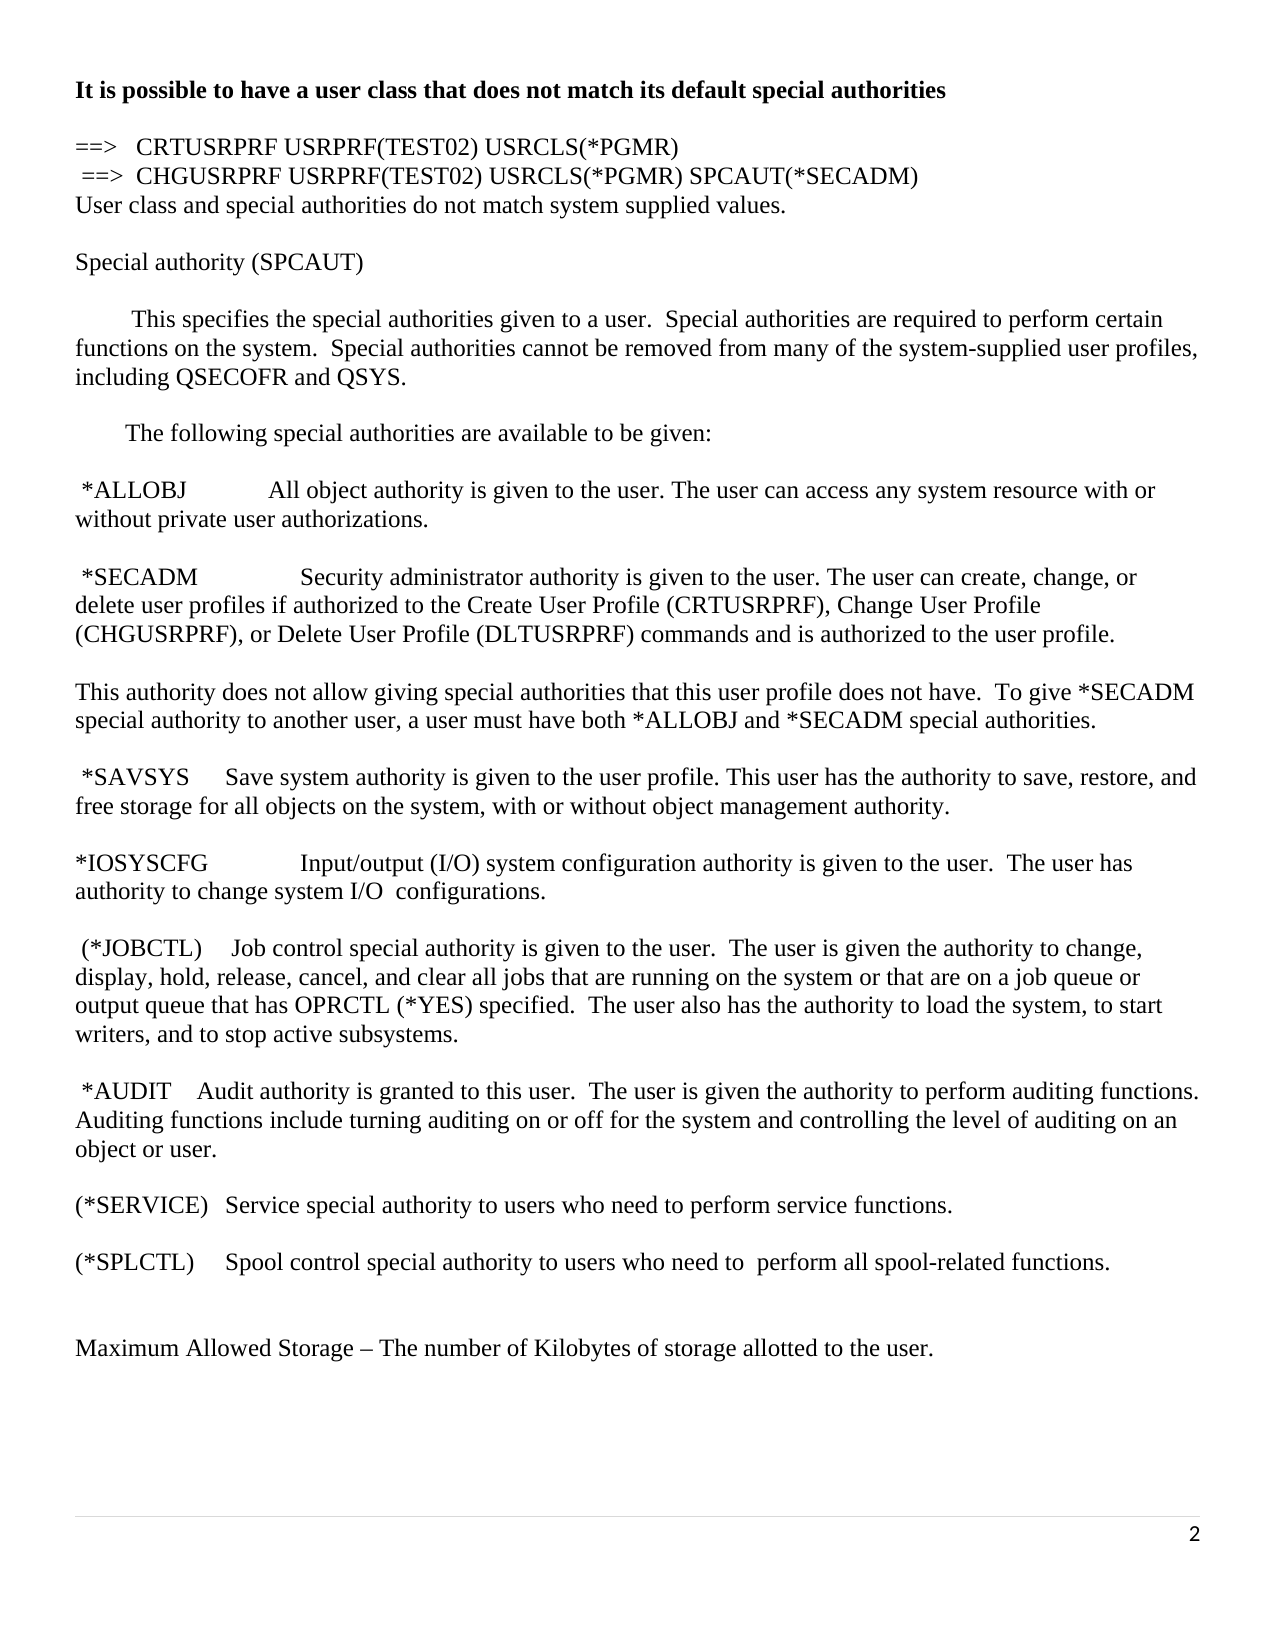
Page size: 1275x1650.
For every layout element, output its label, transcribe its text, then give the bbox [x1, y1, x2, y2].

text (*SERVICE) Service special authority to users who need to perform service functions. [75, 1190, 1200, 1247]
text ==> CRTUSRPRF USRPRF(TEST02) USRCLS(*PGMR) [75, 132, 1200, 161]
text ==> CHGUSRPRF USRPRF(TEST02) USRCLS(*PGMR) SPCAUT(*SECADM) [75, 161, 1200, 190]
text *IOSYSCFG Input/output (I/O) system configuration authority is given to the user. The user has authority to change system I/O configurations. [75, 848, 1200, 933]
text *AUDIT Audit authority is granted to this user. The user is given the authority to perform auditing functions. Auditing functions include turning auditing on or off for the system and controlling the level of auditing on an object or user. [75, 1076, 1200, 1190]
text Maximum Allowed Storage – The number of Kilobytes of storage allotted to the user. [75, 1333, 1200, 1361]
text (*SPLCTL) Spool control special authority to users who need to perform all spool-related functions. [75, 1247, 1200, 1304]
text *SECADM Security administrator authority is given to the user. The user can create, change, or delete user profiles if authorized to the Create User Profile (CRTUSRPRF), Change User Profile (CHGUSRPRF), or Delete User Profile (DLTUSRPRF) commands and is authorized to the user profile. [75, 562, 1200, 648]
text Special authority (SPCAUT) [75, 247, 1200, 304]
text This specifies the special authorities given to a user. Special authorities are required to perform certain functions on the system. Special authorities cannot be removed from many of the system-supplied user profiles, including QSECOFR and QSYS. [75, 304, 1200, 418]
text *SAVSYS Save system authority is given to the user profile. This user has the authority to save, restore, and free storage for all objects on the system, with or without object management authority. [75, 762, 1200, 848]
text *ALLOBJ All object authority is given to the user. The user can access any system resource with or without private user authorizations. [75, 475, 1200, 533]
text User class and special authorities do not match system supplied values. [75, 190, 1200, 219]
text This authority does not allow giving special authorities that this user profile does not have. To give *SECADM special authority to another user, a user must have both *ALLOBJ and *SECADM special authorities. [75, 677, 1200, 762]
text The following special authorities are available to be given: [75, 418, 1200, 475]
text (*JOBCTL) Job control special authority is given to the user. The user is given the authority to change, display, hold, release, cancel, and clear all jobs that are running on the system or that are on a job queue or output queue that has OPRCTL (*YES) specified. The user also has the authority to load the system, to start writers, and to stop active subsystems. [75, 933, 1200, 1076]
text It is possible to have a user class that does not match its default special authorities [75, 75, 1200, 104]
